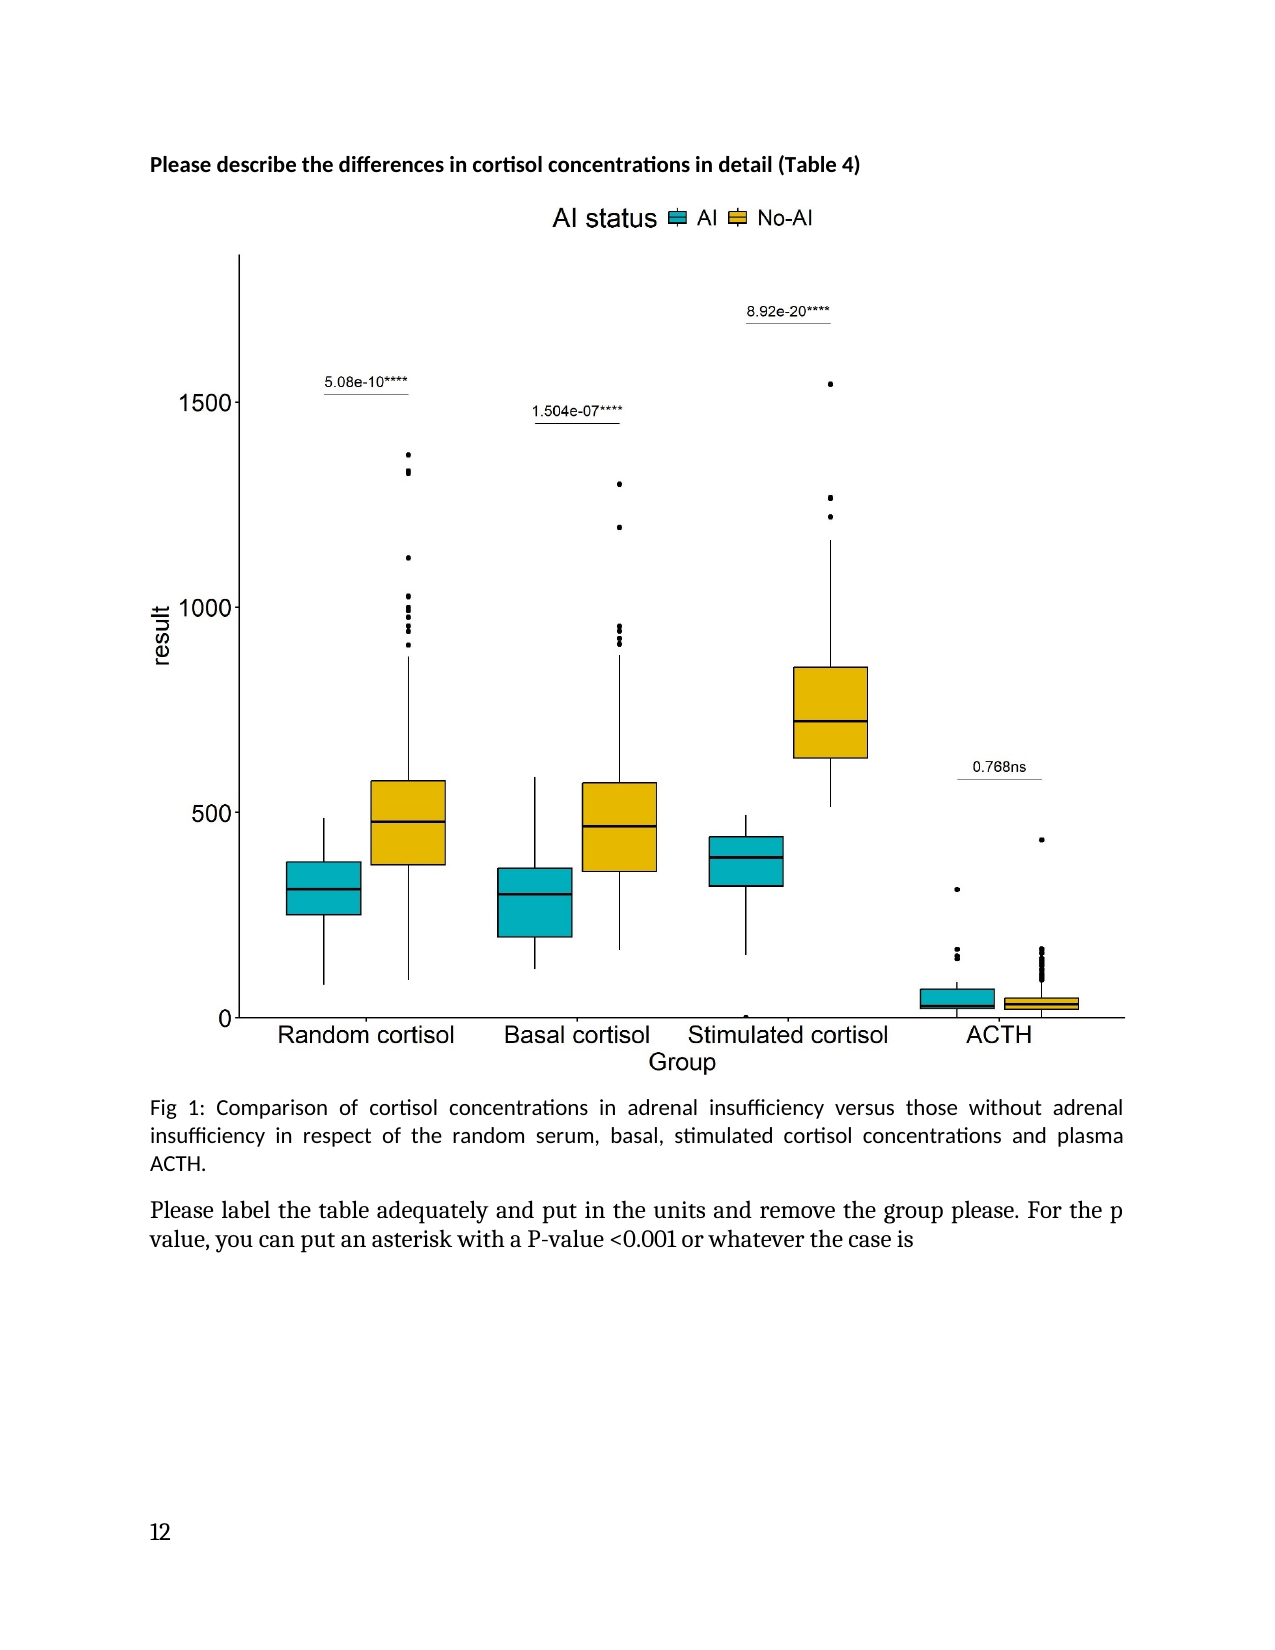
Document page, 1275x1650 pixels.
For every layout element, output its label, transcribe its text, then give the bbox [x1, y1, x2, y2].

picture [150, 196, 1125, 1075]
text Fig 1: Comparison of cortisol concentrations in adrenal insufficiency versus those without adrenal insufficiency in respect of the random serum, basal, stimulated cortisol concentrations and plasma ACTH. [150, 1093, 1125, 1177]
text Please label the table adequately and put in the units and remove the group please. For the p value, you can put an asterisk with a P-value <0.001 or whatever the case is [150, 1196, 1125, 1253]
text Please describe the differences in cortisol concentrations in detail (Table 4) [150, 150, 1125, 178]
